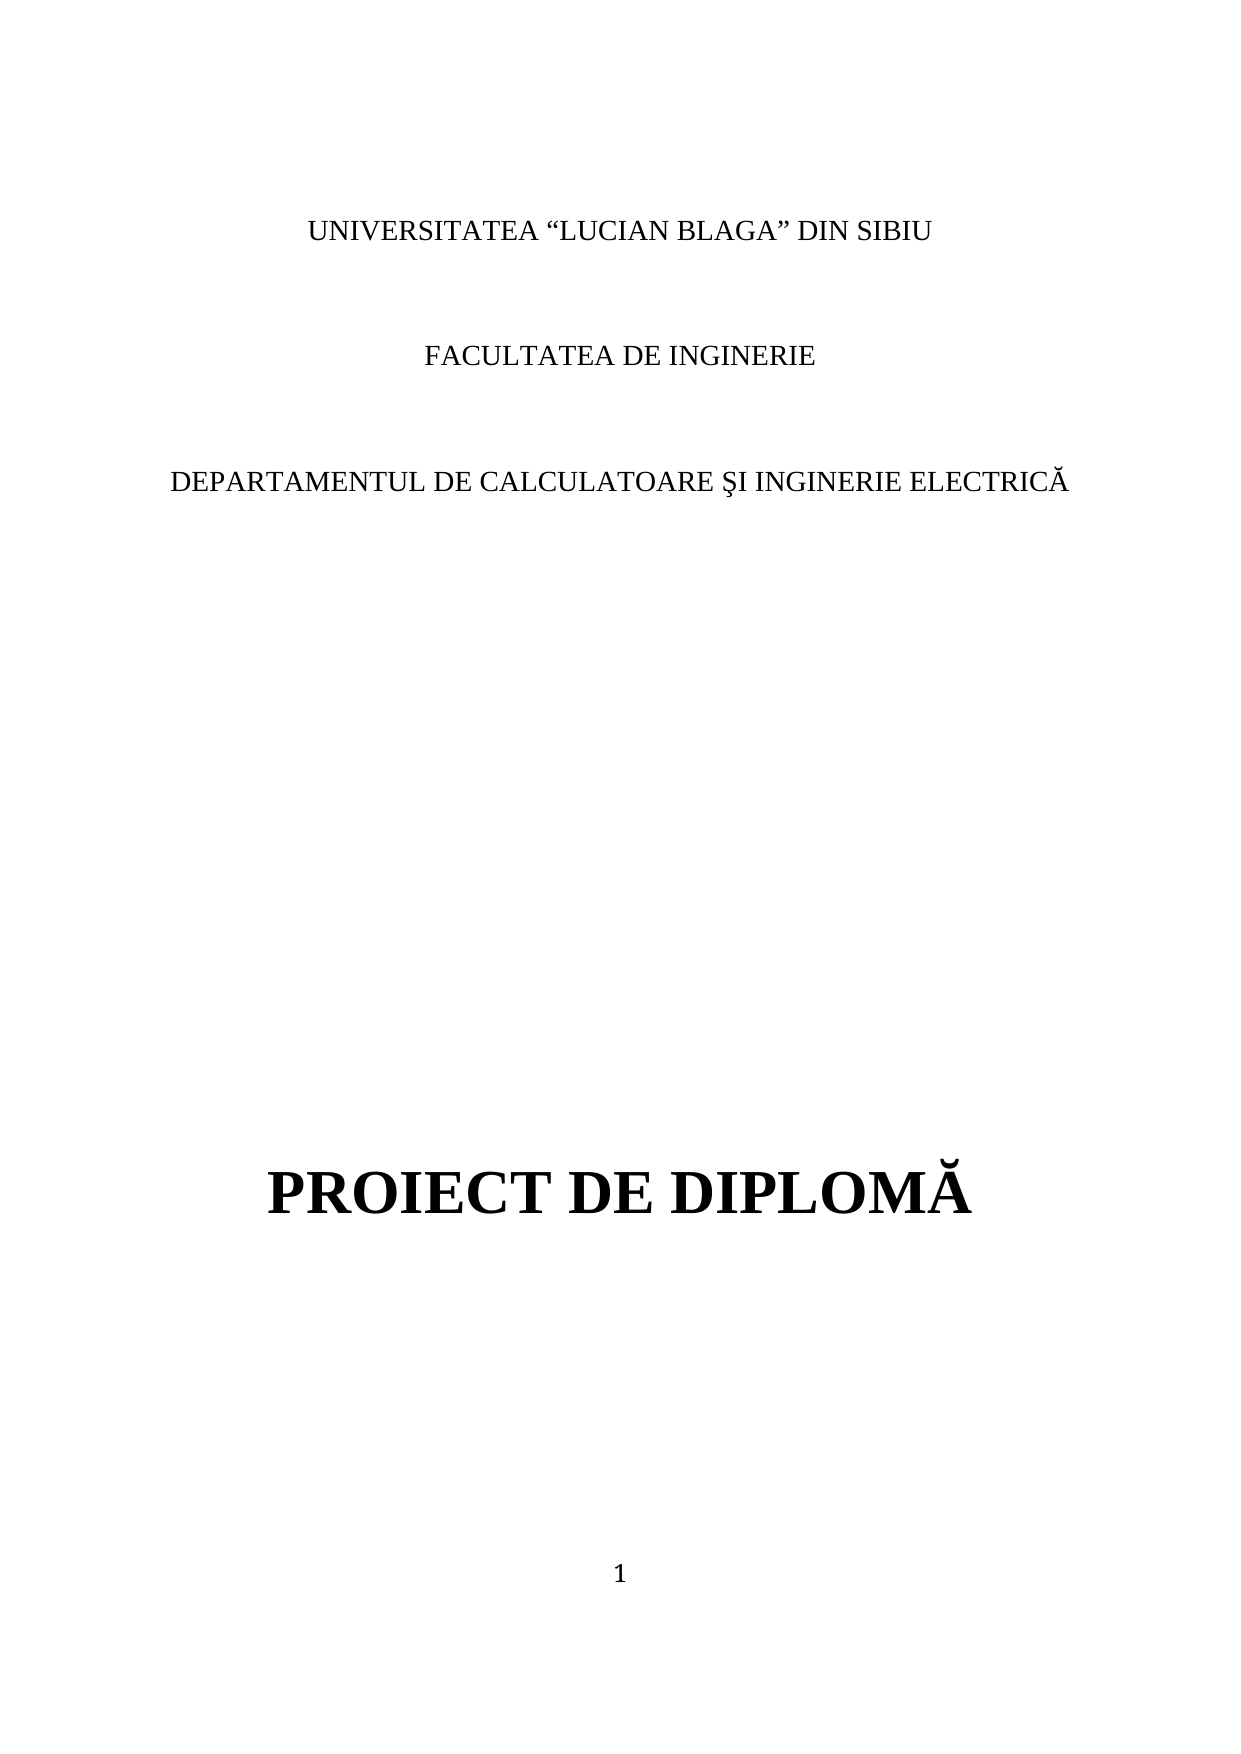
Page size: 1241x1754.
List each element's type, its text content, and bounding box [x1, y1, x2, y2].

text DEPARTAMENTUL DE CALCULATOARE ŞI INGINERIE ELECTRICĂ [150, 464, 1090, 498]
title UNIVERSITATEA “LUCIAN BLAGA” DIN SIBIU [150, 213, 1090, 246]
text PROIECT DE DIPLOMĂ [150, 1155, 1090, 1227]
text FACULTATEA DE INGINERIE [150, 338, 1090, 372]
